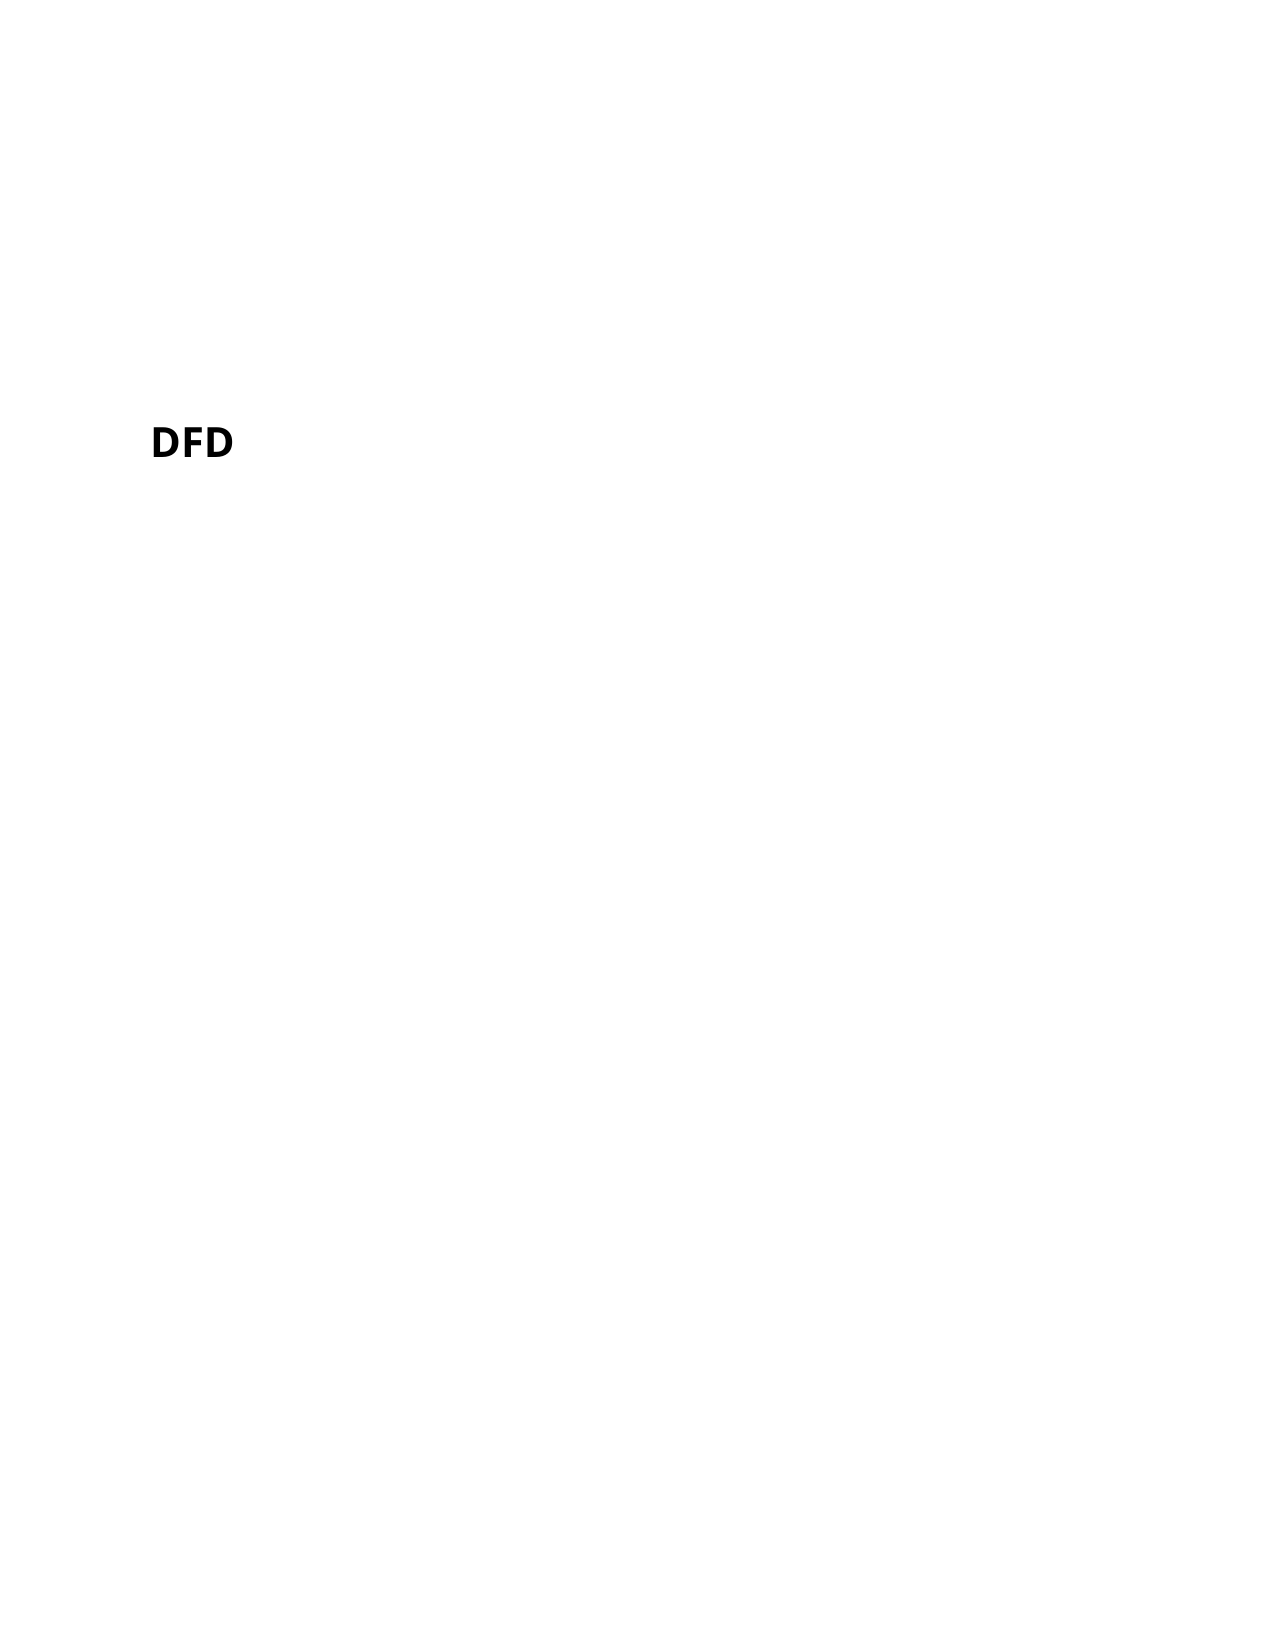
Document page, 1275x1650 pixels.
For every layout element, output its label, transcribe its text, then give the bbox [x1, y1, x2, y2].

text DFD [150, 412, 1125, 469]
